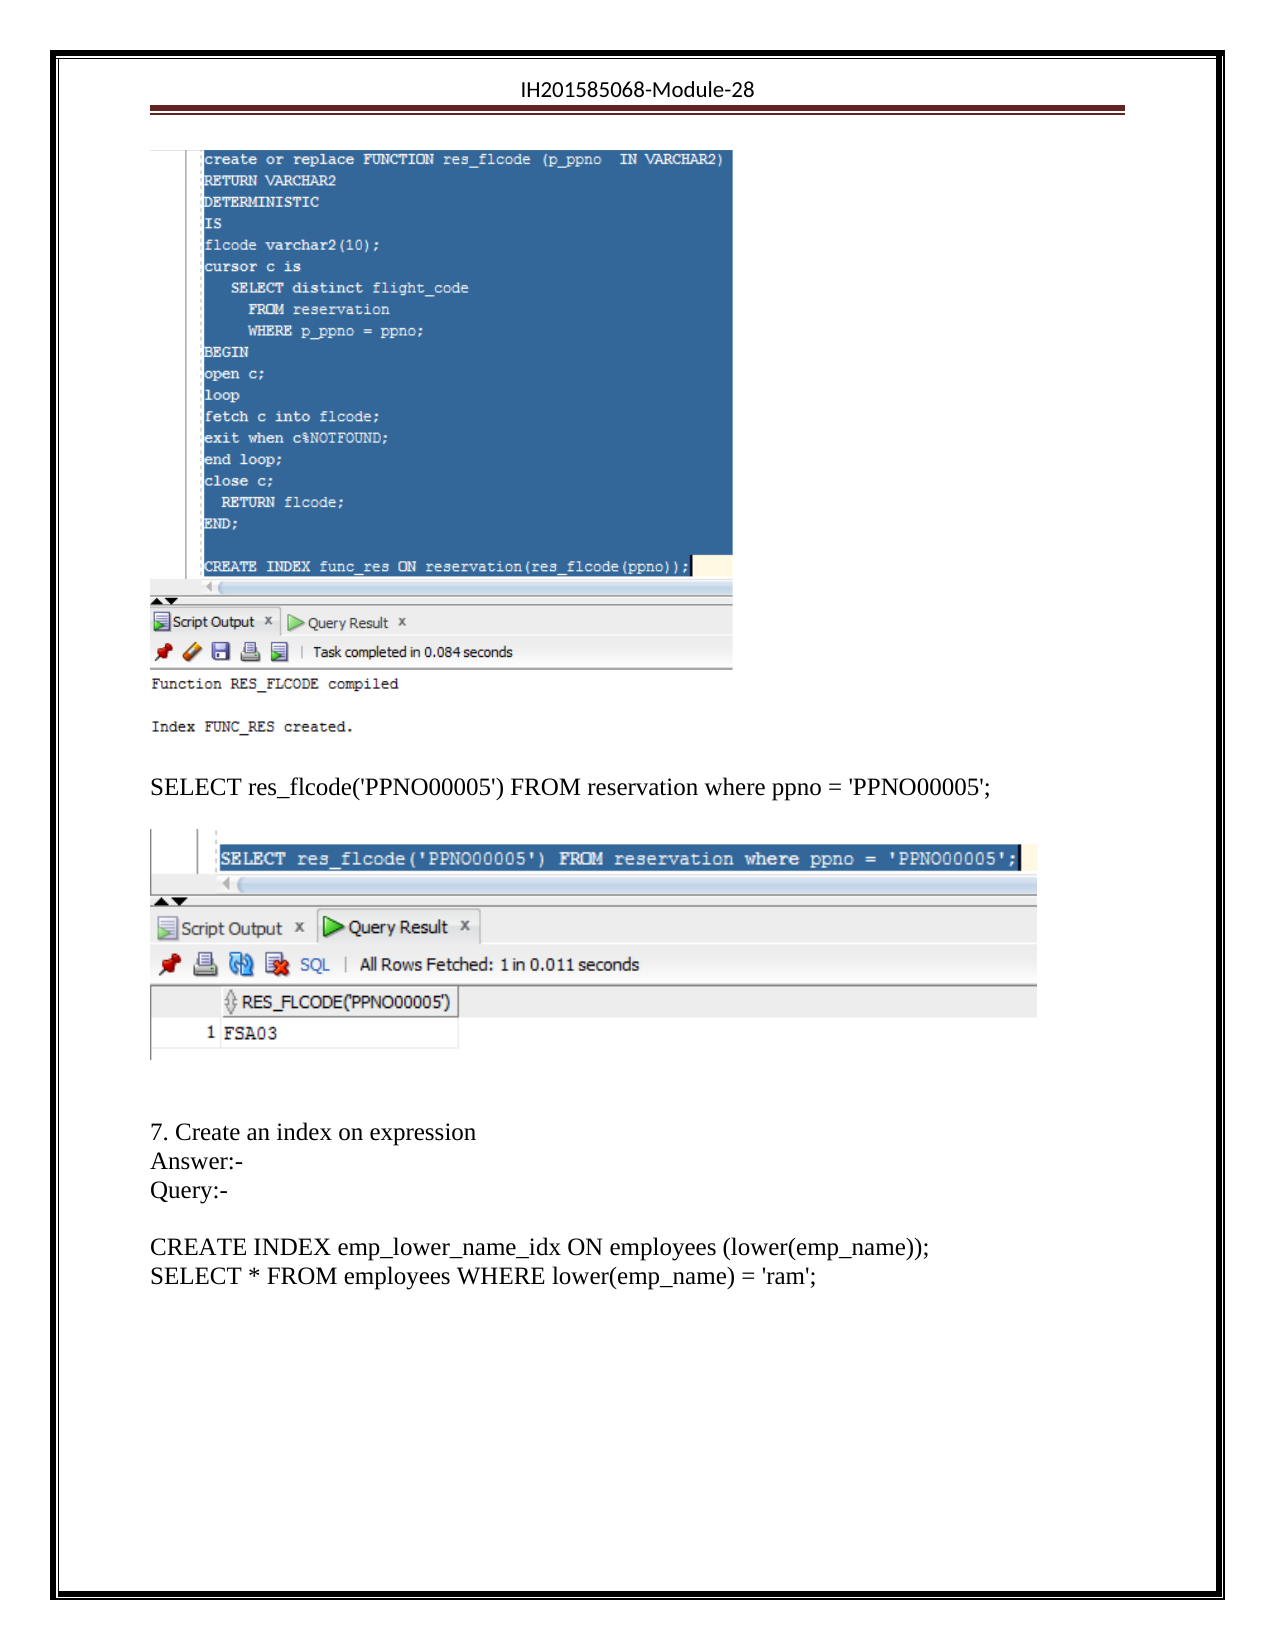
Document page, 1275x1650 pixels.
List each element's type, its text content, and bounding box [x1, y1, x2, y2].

text CREATE INDEX emp_lower_name_idx ON employees (lower(emp_name)); [150, 1232, 1125, 1261]
text SELECT res_flcode('PPNO00005') FROM reservation where ppno = 'PPNO00005'; [150, 772, 1125, 801]
picture [150, 150, 733, 743]
text SELECT * FROM employees WHERE lower(emp_name) = 'ram'; [150, 1261, 1125, 1290]
text 7. Create an index on expression [150, 1117, 1125, 1146]
text Query:- [150, 1175, 1125, 1204]
text Answer:- [150, 1146, 1125, 1175]
picture [150, 829, 1037, 1060]
